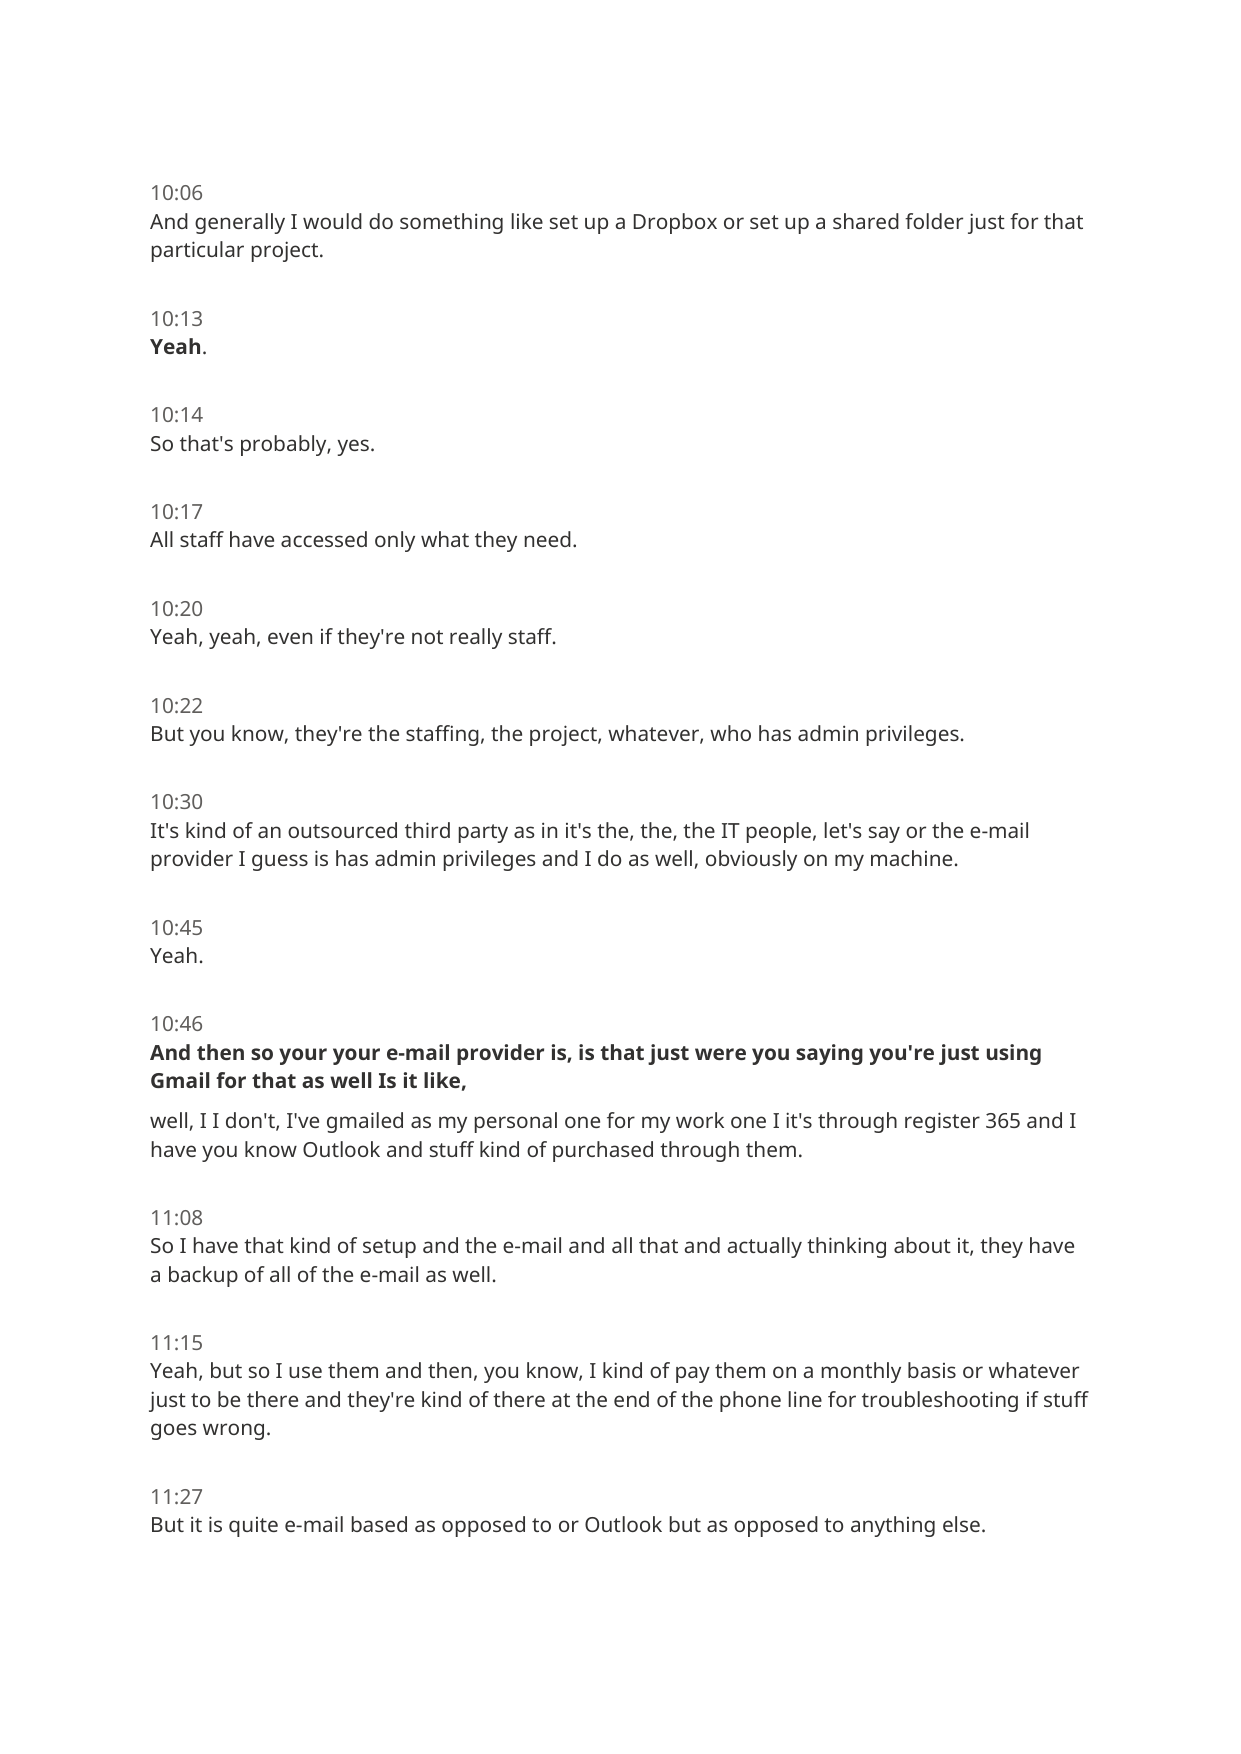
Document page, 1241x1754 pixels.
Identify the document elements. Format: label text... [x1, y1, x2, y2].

text 10:46 And then so your your e-mail provider is, is that just were you saying you're just using Gmail for that as well Is it like, [150, 981, 1090, 1095]
text 10:22 But you know, they're the staffing, the project, whatever, who has admin privileges. [150, 662, 1090, 748]
text 11:27 But it is quite e-mail based as opposed to or Outlook but as opposed to anything else. [150, 1453, 1090, 1539]
text 10:06 And generally I would do something like set up a Dropbox or set up a shared folder just for that particular project. [150, 150, 1090, 264]
text 10:17 All staff have accessed only what they need. [150, 469, 1090, 554]
text 10:14 So that's probably, yes. [150, 372, 1090, 457]
text 10:20 Yeah, yeah, even if they're not really staff. [150, 566, 1090, 651]
text 10:30 It's kind of an outsourced third party as in it's the, the, the IT people, let's say or the e-mail provider I guess is has admin privileges and I do as well, obviously on my machine. [150, 759, 1090, 873]
text 10:45 Yeah. [150, 884, 1090, 969]
text 10:13 Yeah. [150, 275, 1090, 361]
text 11:15 Yeah, but so I use them and then, you know, I kind of pay them on a monthly basis or whatever just to be there and they're kind of there at the end of the phone line for troubleshooting if stuff goes wrong. [150, 1300, 1090, 1442]
text well, I I don't, I've gmailed as my personal one for my work one I it's through register 365 and I have you know Outlook and stuff kind of purchased through them. [150, 1106, 1090, 1163]
text 11:08 So I have that kind of setup and the e-mail and all that and actually thinking about it, they have a backup of all of the e-mail as well. [150, 1174, 1090, 1288]
